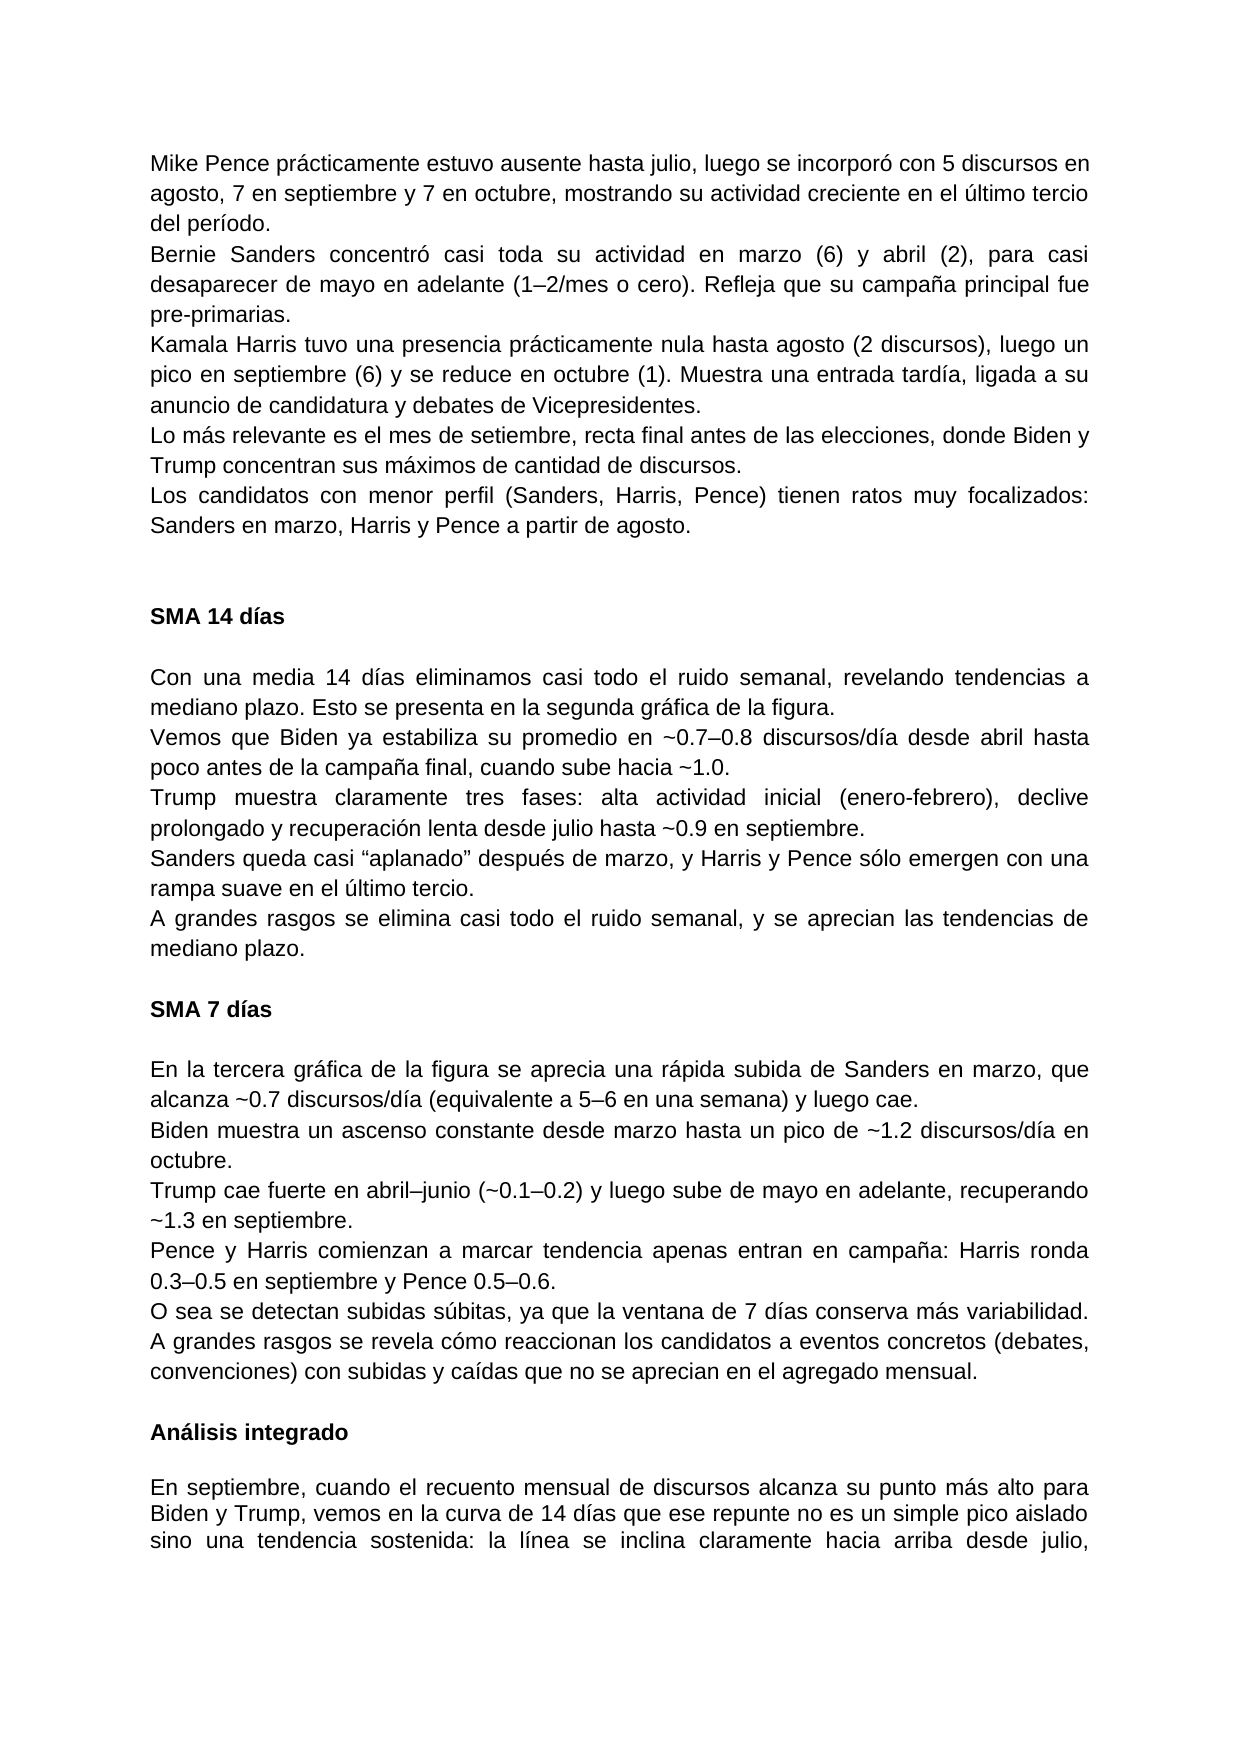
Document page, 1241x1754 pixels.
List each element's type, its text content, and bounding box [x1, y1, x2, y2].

text Vemos que Biden ya estabiliza su promedio en ~0.7–0.8 discursos/día desde abril hasta poco antes de la campaña final, cuando sube hacia ~1.0. [150, 724, 1090, 781]
text Mike Pence prácticamente estuvo ausente hasta julio, luego se incorporó con 5 discursos en agosto, 7 en septiembre y 7 en octubre, mostrando su actividad creciente en el último tercio del período. [150, 150, 1090, 237]
text Lo más relevante es el mes de setiembre, recta final antes de las elecciones, donde Biden y Trump concentran sus máximos de cantidad de discursos. [150, 422, 1090, 478]
text Sanders queda casi “aplanado” después de marzo, y Harris y Pence sólo emergen con una rampa suave en el último tercio. [150, 845, 1090, 901]
text Trump muestra claramente tres fases: alta actividad inicial (enero-febrero), declive prolongado y recuperación lenta desde julio hasta ~0.9 en septiembre. [150, 784, 1090, 841]
text Biden muestra un ascenso constante desde marzo hasta un pico de ~1.2 discursos/día en octubre. [150, 1117, 1090, 1173]
text O sea se detectan subidas súbitas, ya que la ventana de 7 días conserva más variabilidad. A grandes rasgos se revela cómo reaccionan los candidatos a eventos concretos (debates, convenciones) con subidas y caídas que no se aprecian en el agregado mensual. [150, 1298, 1090, 1385]
text SMA 14 días [150, 603, 1090, 629]
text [150, 1474, 1090, 1553]
text Análisis integrado [150, 1419, 1090, 1445]
text Bernie Sanders concentró casi toda su actividad en marzo (6) y abril (2), para casi desaparecer de mayo en adelante (1–2/mes o cero). Refleja que su campaña principal fue pre-primarias. [150, 241, 1090, 327]
text Trump cae fuerte en abril–junio (~0.1–0.2) y luego sube de mayo en adelante, recuperando ~1.3 en septiembre. [150, 1177, 1090, 1234]
text SMA 7 días [150, 996, 1090, 1022]
text Los candidatos con menor perfil (Sanders, Harris, Pence) tienen ratos muy focalizados: Sanders en marzo, Harris y Pence a partir de agosto. [150, 482, 1090, 539]
text Con una media 14 días eliminamos casi todo el ruido semanal, revelando tendencias a mediano plazo. Esto se presenta en la segunda gráfica de la figura. [150, 663, 1090, 720]
text A grandes rasgos se elimina casi todo el ruido semanal, y se aprecian las tendencias de mediano plazo. [150, 905, 1090, 962]
text En la tercera gráfica de la figura se aprecia una rápida subida de Sanders en marzo, que alcanza ~0.7 discursos/día (equivalente a 5–6 en una semana) y luego cae. [150, 1056, 1090, 1113]
text Kamala Harris tuvo una presencia prácticamente nula hasta agosto (2 discursos), luego un pico en septiembre (6) y se reduce en octubre (1). Muestra una entrada tardía, ligada a su anuncio de candidatura y debates de Vicepresidentes. [150, 331, 1090, 418]
text Pence y Harris comienzan a marcar tendencia apenas entran en campaña: Harris ronda 0.3–0.5 en septiembre y Pence 0.5–0.6. [150, 1237, 1090, 1294]
